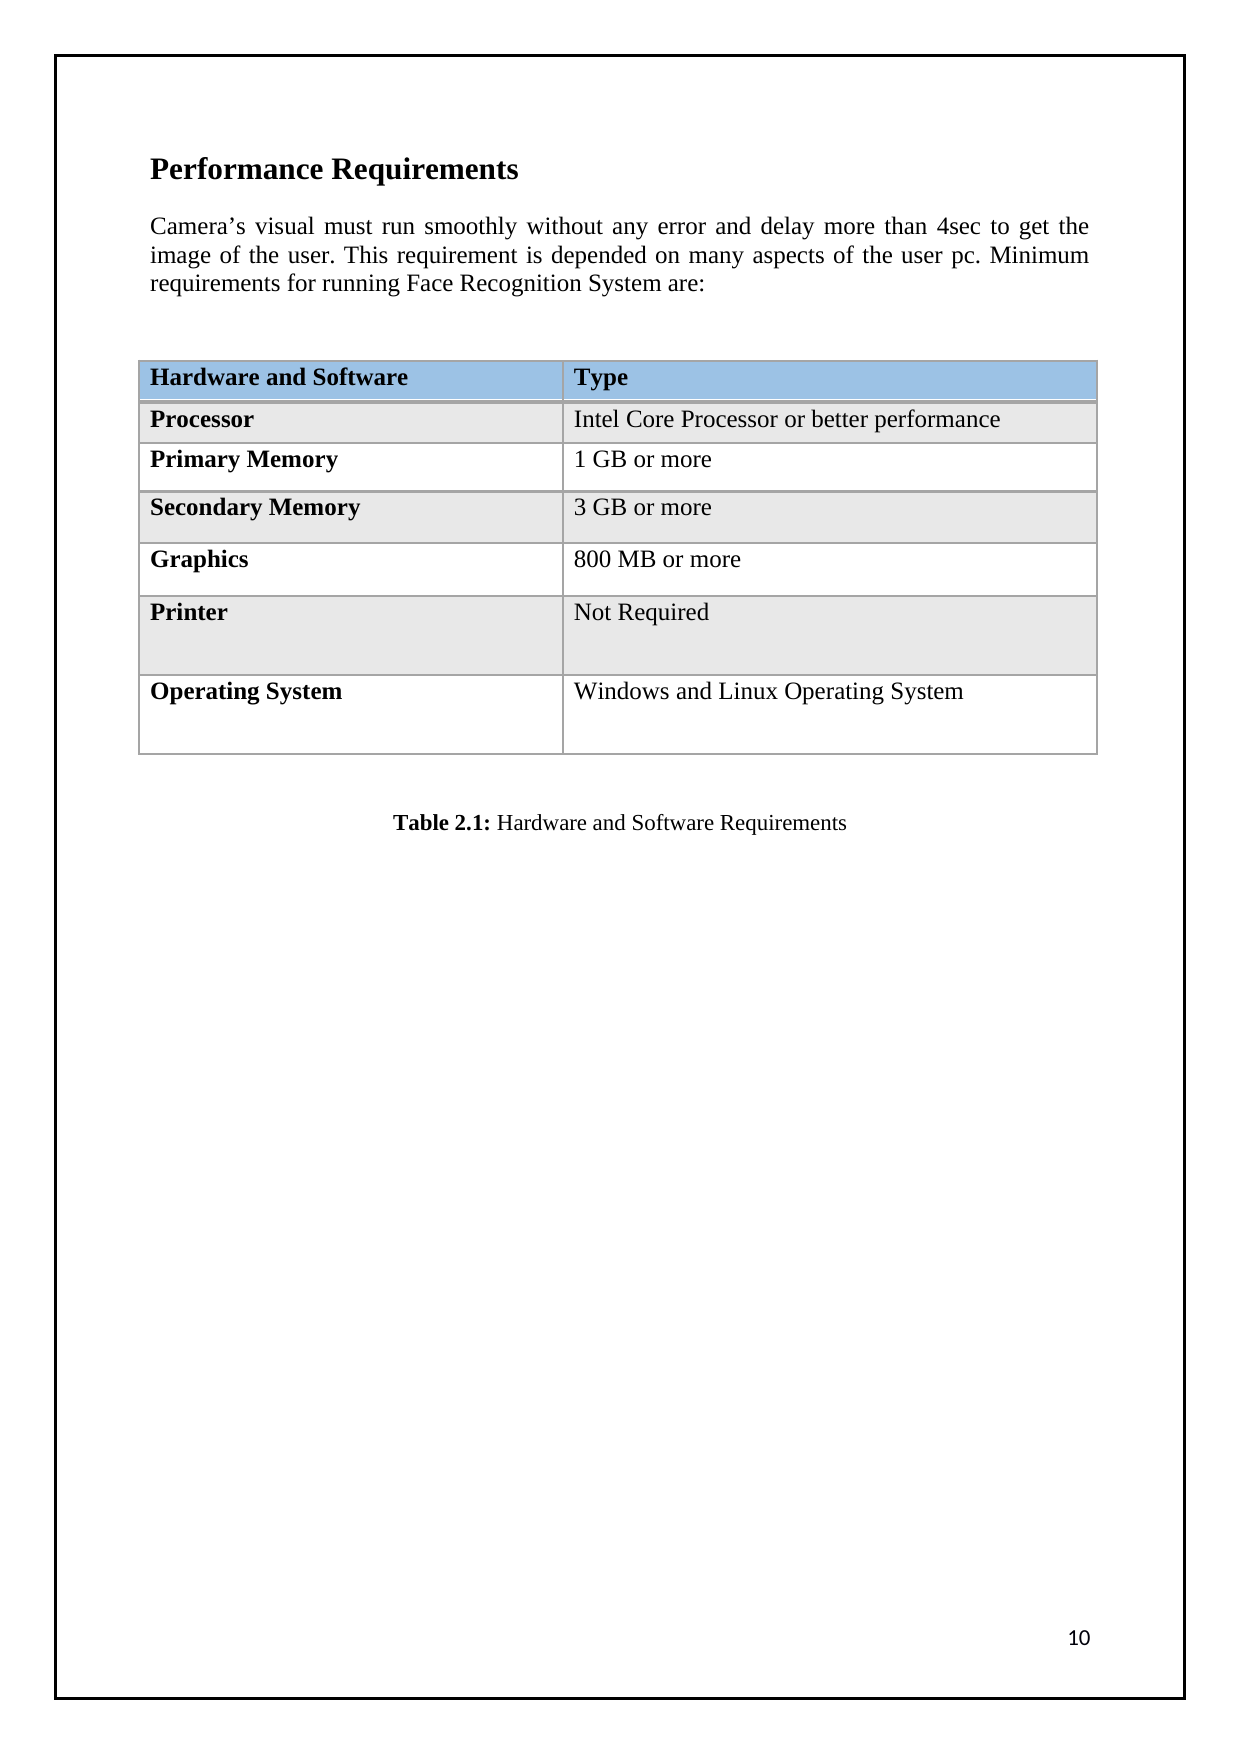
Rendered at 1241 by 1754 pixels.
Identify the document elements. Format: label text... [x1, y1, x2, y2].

table_cell Processor [140, 404, 562, 442]
table_header Hardware and Software [140, 362, 562, 399]
table_cell Intel Core Processor or better performance [564, 404, 1096, 442]
text Table 2.1: Hardware and Software Requirements [150, 809, 1090, 835]
table_cell Printer [140, 597, 562, 674]
text Camera’s visual must run smoothly without any error and delay more than 4sec to get the image of the user. This requirement is depended on many aspects of the user pc. Minimum requirements for running Face Recognition System are: [150, 211, 1090, 297]
table_cell Operating System [140, 676, 562, 753]
table_header Type [564, 362, 1096, 399]
table_cell Windows and Linux Operating System [564, 676, 1096, 753]
table_cell 800 MB or more [564, 544, 1096, 595]
text Performance Requirements [150, 150, 1090, 186]
table_cell Not Required [564, 597, 1096, 674]
table_cell 3 GB or more [564, 493, 1096, 542]
table_cell 1 GB or more [564, 444, 1096, 490]
table_cell Primary Memory [140, 444, 562, 490]
table_cell Graphics [140, 544, 562, 595]
table_cell Secondary Memory [140, 493, 562, 542]
